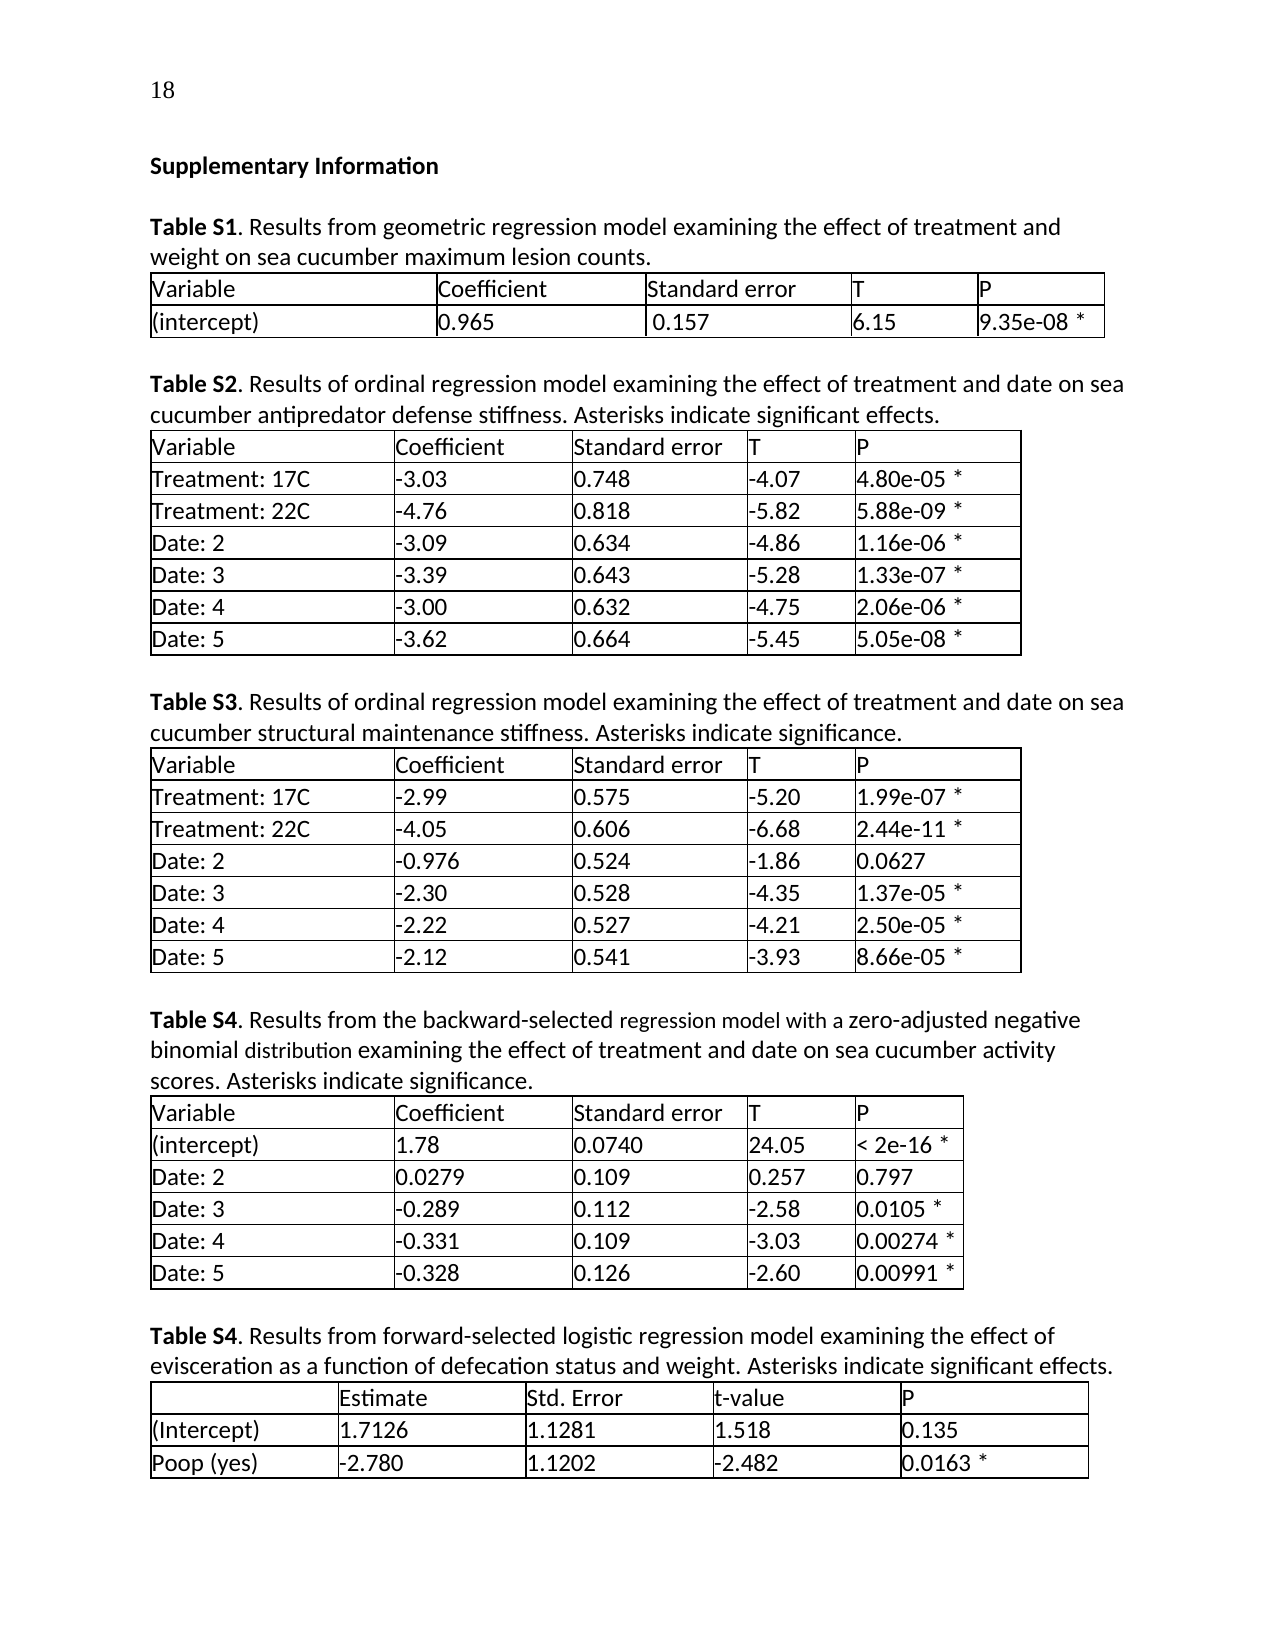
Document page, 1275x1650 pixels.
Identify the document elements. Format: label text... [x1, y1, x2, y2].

table_cell 0.0627 [856, 845, 1020, 876]
table_cell Date: 3 [152, 877, 394, 908]
text Table S4. Results from the backward-selected regression model with a zero-adjusted negative binomial distribution examining the effect of treatment and date on sea cucumber activity scores. Asterisks indicate significance. [150, 1004, 1125, 1095]
table_cell -0.328 [395, 1257, 572, 1288]
table_cell 0.541 [573, 941, 747, 972]
table_cell 1.99e-07 * [856, 781, 1020, 811]
table_cell -3.03 [748, 1225, 855, 1256]
table_header Std. Error [527, 1383, 713, 1413]
table_header P [856, 1097, 963, 1127]
table_cell 0.818 [573, 495, 747, 526]
table_header Standard error [573, 431, 747, 462]
table_cell 0.0279 [395, 1161, 572, 1192]
table_cell -3.93 [748, 941, 855, 972]
text Table S1. Results from geometric regression model examining the effect of treatment and weight on sea cucumber maximum lesion counts. [150, 211, 1125, 272]
table_cell 1.78 [395, 1129, 572, 1159]
table_header Coefficient [395, 749, 572, 779]
table_cell Date: 3 [152, 560, 394, 590]
table_header T [748, 1097, 855, 1127]
table_cell -4.75 [748, 592, 855, 622]
table_cell 0.748 [573, 463, 747, 494]
table_header P [856, 431, 1020, 462]
table_cell 0.112 [573, 1193, 747, 1224]
table_cell (Intercept) [152, 1415, 338, 1445]
text Table S2. Results of ordinal regression model examining the effect of treatment and date on sea cucumber antipredator defense stiffness. Asterisks indicate significant effects. [150, 368, 1125, 429]
table_cell Date: 2 [152, 527, 394, 558]
table_cell Date: 5 [152, 1257, 394, 1288]
table_cell 0.632 [573, 592, 747, 622]
table_header Coefficient [395, 431, 572, 462]
table_header P [856, 749, 1020, 779]
table_cell -4.35 [748, 877, 855, 908]
table_cell Date: 2 [152, 1161, 394, 1192]
table_cell 1.1281 [527, 1415, 713, 1445]
table_cell 0.524 [573, 845, 747, 876]
table_cell 1.37e-05 * [856, 877, 1020, 908]
table_cell 1.1202 [527, 1447, 713, 1477]
table_cell (intercept) [152, 306, 436, 336]
table_cell 0.0163 * [902, 1447, 1088, 1477]
table_cell -4.86 [748, 527, 855, 558]
table_cell -4.07 [748, 463, 855, 494]
table_cell -2.99 [395, 781, 572, 811]
table_cell 0.797 [856, 1161, 963, 1192]
table_cell Date: 5 [152, 941, 394, 972]
table_cell -5.28 [748, 560, 855, 590]
table_header T [748, 749, 855, 779]
table_cell -2.58 [748, 1193, 855, 1224]
table_cell -3.03 [395, 463, 572, 494]
table_cell -2.30 [395, 877, 572, 908]
table_cell 5.88e-09 * [856, 495, 1020, 526]
table_cell -2.482 [714, 1447, 900, 1477]
table_cell 9.35e-08 * [979, 306, 1104, 336]
table_cell Date: 4 [152, 909, 394, 940]
table_cell 0.527 [573, 909, 747, 940]
table_header Estimate [339, 1383, 525, 1413]
table_cell -2.780 [339, 1447, 525, 1477]
table_cell Treatment: 17C [152, 463, 394, 494]
table_cell -3.39 [395, 560, 572, 590]
table_header Standard error [573, 1097, 747, 1127]
table_cell -4.76 [395, 495, 572, 526]
table_header Standard error [573, 749, 747, 779]
table_cell Date: 2 [152, 845, 394, 876]
text Table S4. Results from forward-selected logistic regression model examining the effect of evisceration as a function of defecation status and weight. Asterisks indicate significant effects. [150, 1320, 1125, 1381]
table_cell 0.257 [748, 1161, 855, 1192]
table_cell 1.518 [714, 1415, 900, 1445]
table_cell 24.05 [748, 1129, 855, 1159]
table_cell Date: 3 [152, 1193, 394, 1224]
table_cell -0.331 [395, 1225, 572, 1256]
table_header P [902, 1383, 1088, 1413]
table_cell -5.20 [748, 781, 855, 811]
table_cell 1.16e-06 * [856, 527, 1020, 558]
table_cell Treatment: 22C [152, 495, 394, 526]
table_cell -0.976 [395, 845, 572, 876]
table_cell -0.289 [395, 1193, 572, 1224]
table_cell Treatment: 22C [152, 813, 394, 843]
table_header Variable [152, 749, 394, 779]
table_cell -5.45 [748, 624, 855, 654]
table_cell 0.528 [573, 877, 747, 908]
table_cell 0.126 [573, 1257, 747, 1288]
table_cell 0.109 [573, 1161, 747, 1192]
table_cell 2.06e-06 * [856, 592, 1020, 622]
text Supplementary Information [150, 150, 1125, 181]
table_cell 2.44e-11 * [856, 813, 1020, 843]
table_cell -2.12 [395, 941, 572, 972]
table_cell 8.66e-05 * [856, 941, 1020, 972]
table_cell 0.0105 * [856, 1193, 963, 1224]
table_cell 0.109 [573, 1225, 747, 1256]
table_cell 0.575 [573, 781, 747, 811]
table_cell < 2e-16 * [856, 1129, 963, 1159]
table_cell -3.00 [395, 592, 572, 622]
table_cell 5.05e-08 * [856, 624, 1020, 654]
table_cell 0.606 [573, 813, 747, 843]
table_cell 6.15 [852, 306, 977, 336]
table_cell 0.00991 * [856, 1257, 963, 1288]
table_cell -5.82 [748, 495, 855, 526]
table_cell 0.0740 [573, 1129, 747, 1159]
table_cell 0.634 [573, 527, 747, 558]
table_cell -1.86 [748, 845, 855, 876]
table_header Variable [152, 274, 436, 304]
table_cell 0.157 [647, 306, 851, 336]
table_header T [852, 274, 977, 304]
table_cell Treatment: 17C [152, 781, 394, 811]
table_header Coefficient [395, 1097, 572, 1127]
table_header Coefficient [438, 274, 645, 304]
table_header Standard error [647, 274, 851, 304]
table_header Variable [152, 1097, 394, 1127]
table_cell Date: 4 [152, 592, 394, 622]
table_header P [979, 274, 1104, 304]
table_cell -3.62 [395, 624, 572, 654]
table_cell -4.21 [748, 909, 855, 940]
table_cell 1.7126 [339, 1415, 525, 1445]
table_cell -4.05 [395, 813, 572, 843]
table_cell Date: 4 [152, 1225, 394, 1256]
table_header t-value [714, 1383, 900, 1413]
table_cell 0.643 [573, 560, 747, 590]
table_cell 1.33e-07 * [856, 560, 1020, 590]
table_cell -2.22 [395, 909, 572, 940]
table_header T [748, 431, 855, 462]
table_cell 4.80e-05 * [856, 463, 1020, 494]
table_cell 2.50e-05 * [856, 909, 1020, 940]
table_cell (intercept) [152, 1129, 394, 1159]
table_cell -6.68 [748, 813, 855, 843]
table_cell 0.965 [438, 306, 645, 336]
table_cell 0.00274 * [856, 1225, 963, 1256]
text Table S3. Results of ordinal regression model examining the effect of treatment and date on sea cucumber structural maintenance stiffness. Asterisks indicate significance. [150, 686, 1125, 747]
table_cell Poop (yes) [152, 1447, 338, 1477]
table_cell -3.09 [395, 527, 572, 558]
table_cell 0.135 [902, 1415, 1088, 1445]
table_header [152, 1383, 338, 1413]
table_header Variable [152, 431, 394, 462]
table_cell Date: 5 [152, 624, 394, 654]
table_cell 0.664 [573, 624, 747, 654]
table_cell -2.60 [748, 1257, 855, 1288]
